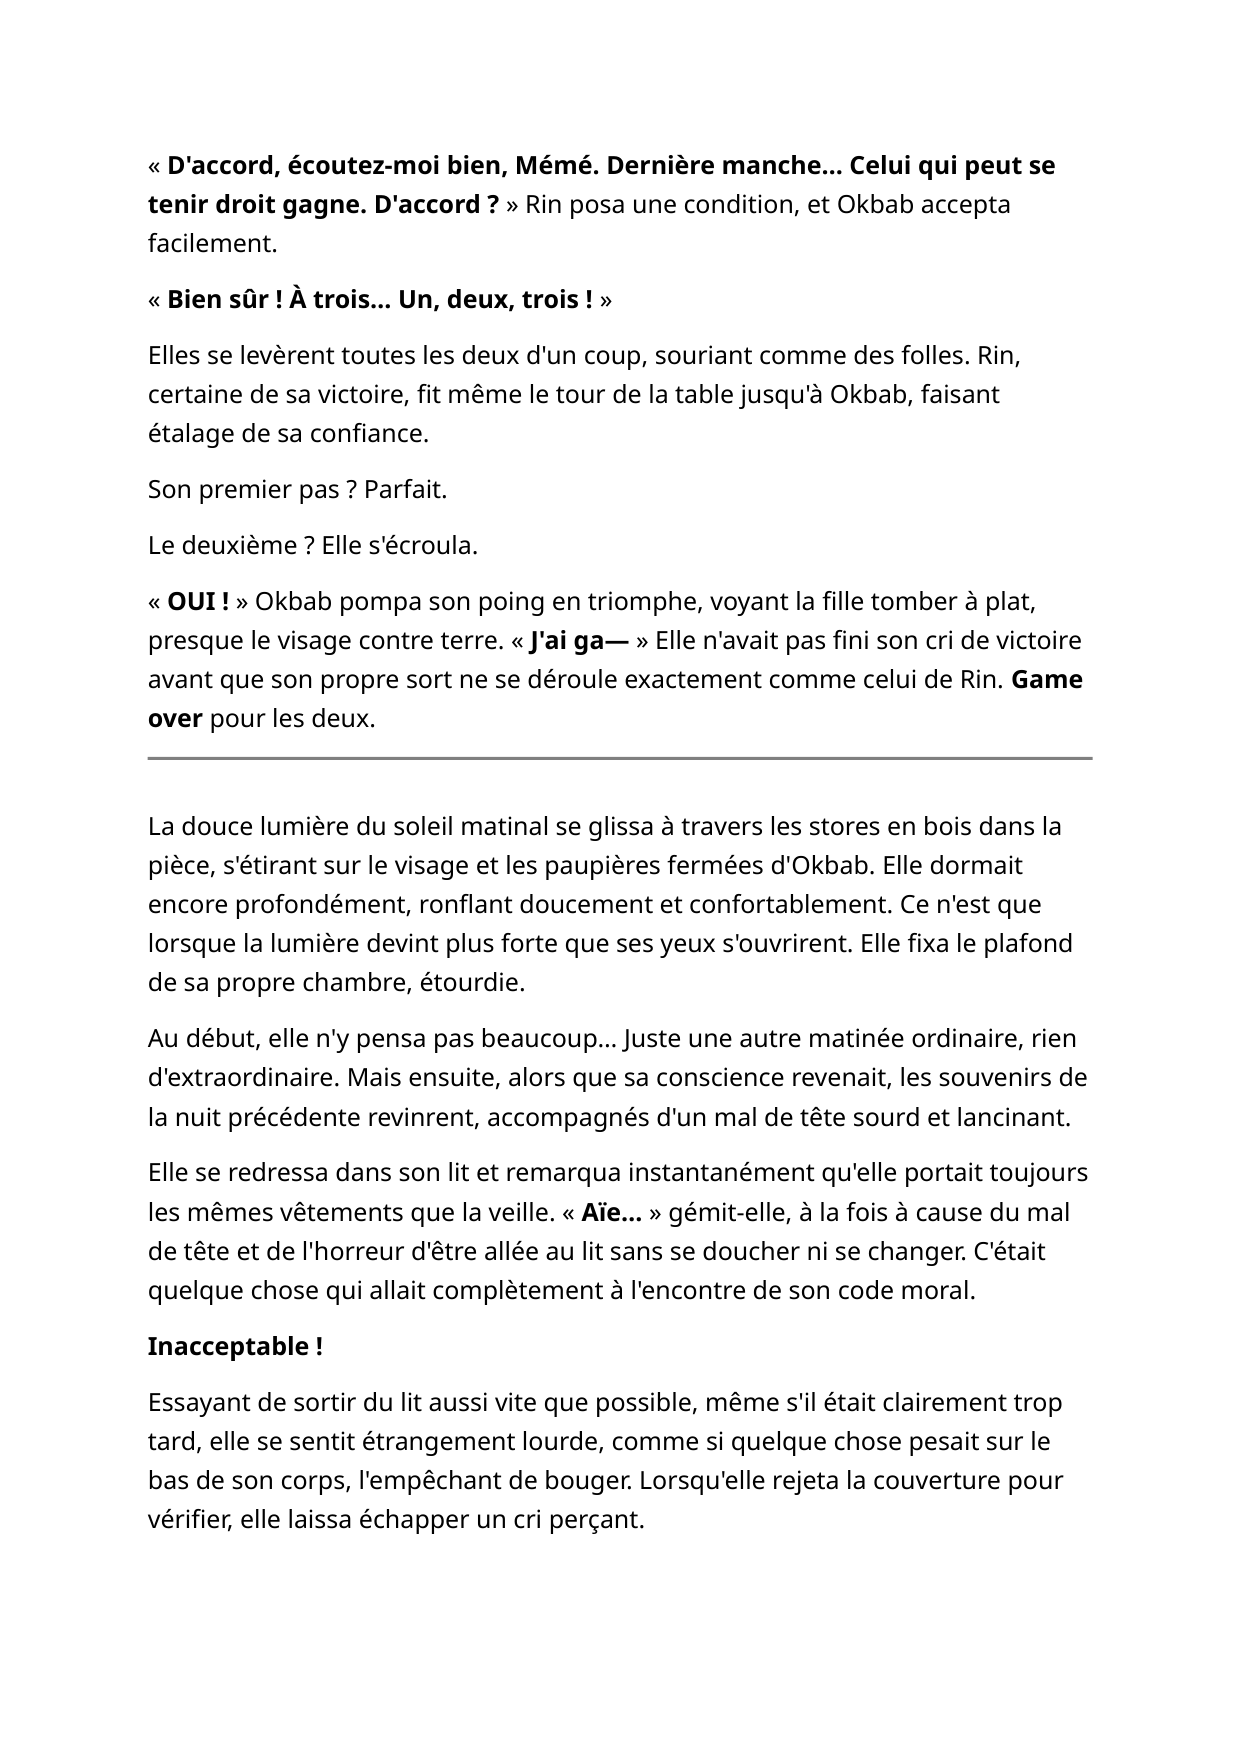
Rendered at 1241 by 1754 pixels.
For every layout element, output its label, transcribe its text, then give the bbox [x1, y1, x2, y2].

text « OUI ! » Okbab pompa son poing en triomphe, voyant la fille tomber à plat, presque le visage contre terre. « J'ai ga— » Elle n'avait pas fini son cri de victoire avant que son propre sort ne se déroule exactement comme celui de Rin. Game over pour les deux. [148, 583, 1093, 735]
text Le deuxième ? Elle s'écroula. [148, 528, 1093, 562]
text La douce lumière du soleil matinal se glissa à travers les stores en bois dans la pièce, s'étirant sur le visage et les paupières fermées d'Okbab. Elle dormait encore profondément, ronflant doucement et confortablement. Ce n'est que lorsque la lumière devint plus forte que ses yeux s'ouvrirent. Elle fixa le plafond de sa propre chambre, étourdie. [148, 808, 1093, 999]
text Au début, elle n'y pensa pas beaucoup… Juste une autre matinée ordinaire, rien d'extraordinaire. Mais ensuite, alors que sa conscience revenait, les souvenirs de la nuit précédente revinrent, accompagnés d'un mal de tête sourd et lancinant. [148, 1021, 1093, 1133]
text « Bien sûr ! À trois… Un, deux, trois ! » [148, 282, 1093, 316]
text Elle se redressa dans son lit et remarqua instantanément qu'elle portait toujours les mêmes vêtements que la veille. « Aïe… » gémit-elle, à la fois à cause du mal de tête et de l'horreur d'être allée au lit sans se doucher ni se changer. C'était quelque chose qui allait complètement à l'encontre de son code moral. [148, 1155, 1093, 1307]
text « D'accord, écoutez-moi bien, Mémé. Dernière manche… Celui qui peut se tenir droit gagne. D'accord ? » Rin posa une condition, et Okbab accepta facilement. [148, 148, 1093, 260]
text Son premier pas ? Parfait. [148, 472, 1093, 506]
text Elles se levèrent toutes les deux d'un coup, souriant comme des folles. Rin, certaine de sa victoire, fit même le tour de la table jusqu'à Okbab, faisant étalage de sa confiance. [148, 338, 1093, 450]
text Inacceptable ! [148, 1328, 1093, 1362]
text Essayant de sortir du lit aussi vite que possible, même s'il était clairement trop tard, elle se sentit étrangement lourde, comme si quelque chose pesait sur le bas de son corps, l'empêchant de bouger. Lorsqu'elle rejeta la couverture pour vérifier, elle laissa échapper un cri perçant. [148, 1384, 1093, 1536]
